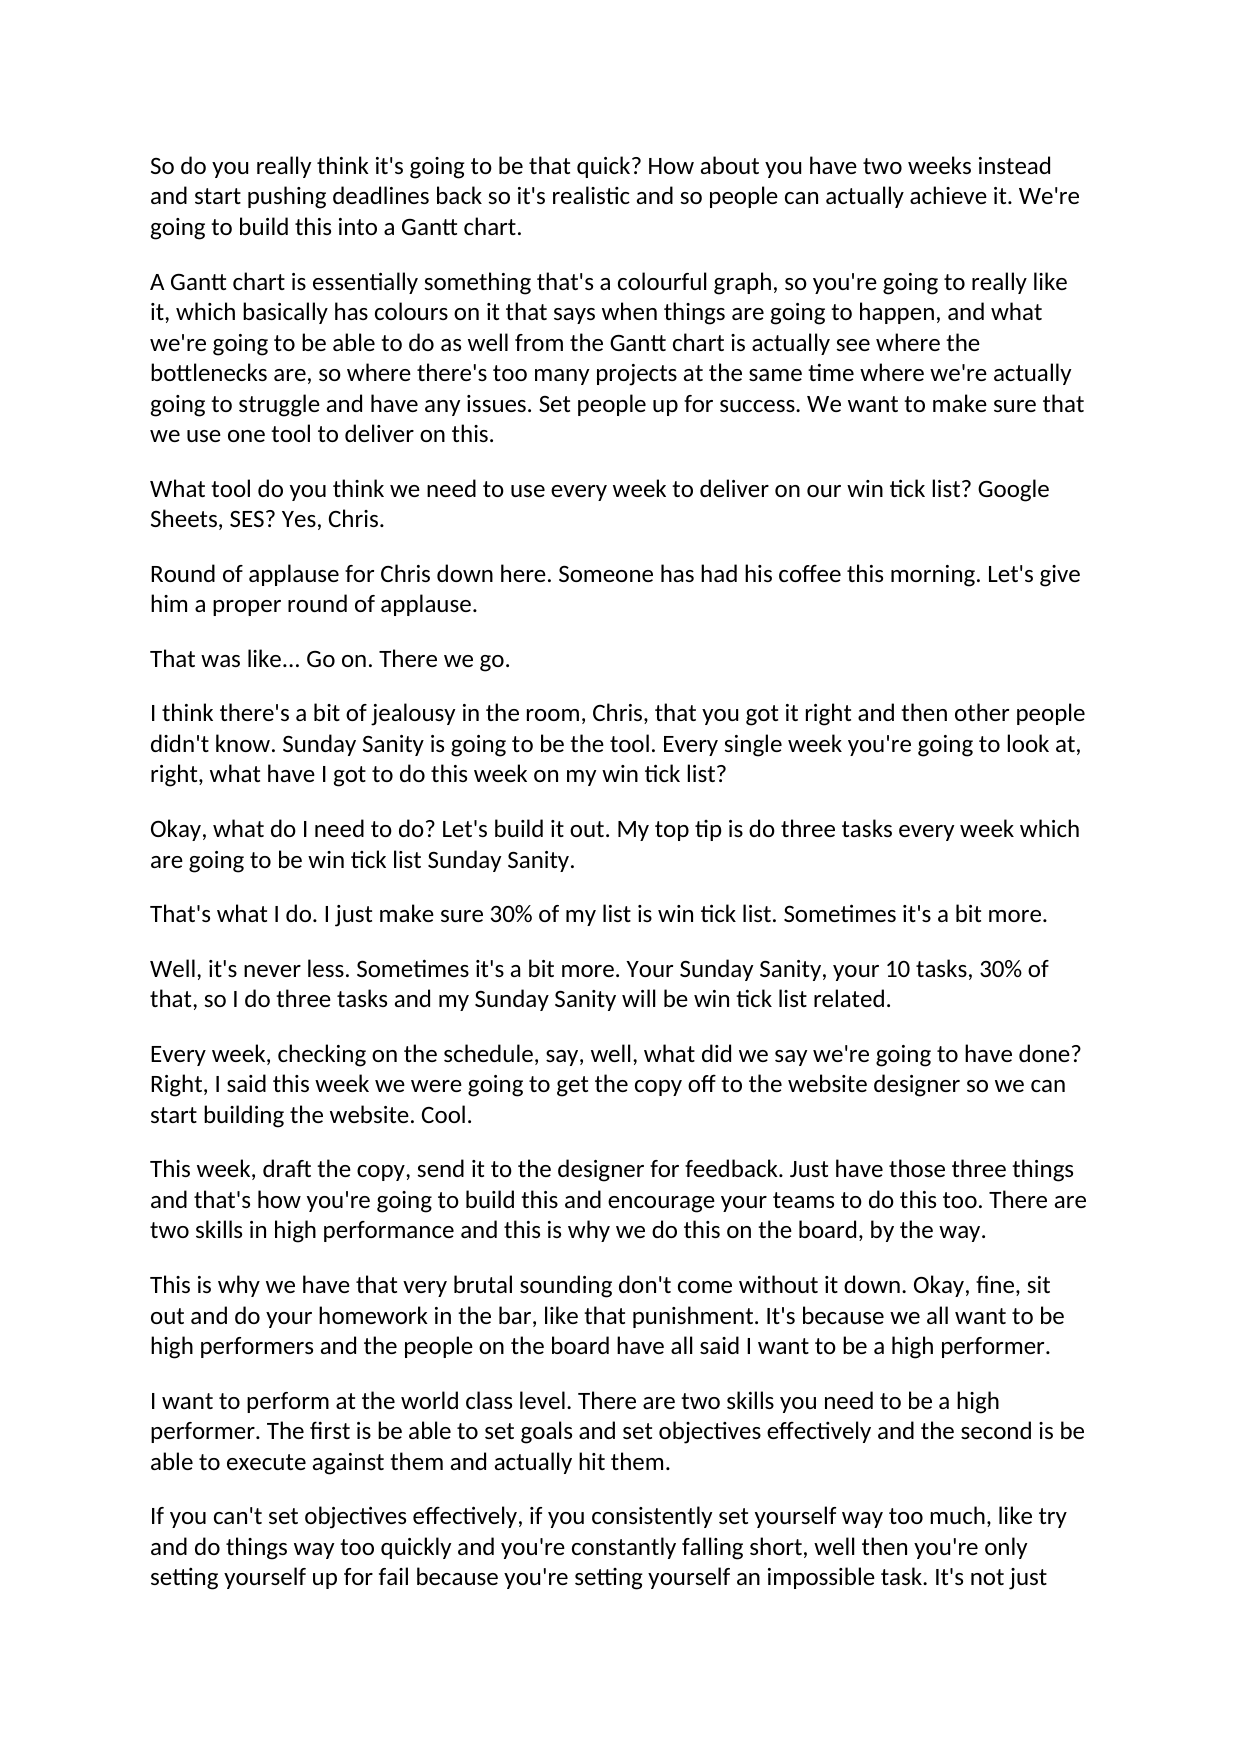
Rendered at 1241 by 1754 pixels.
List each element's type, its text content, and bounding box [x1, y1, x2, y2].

text A Gantt chart is essentially something that's a colourful graph, so you're going to really like it, which basically has colours on it that says when things are going to happen, and what we're going to be able to do as well from the Gantt chart is actually see where the bottlenecks are, so where there's too many projects at the same time where we're actually going to struggle and have any issues. Set people up for success. We want to make sure that we use one tool to deliver on this. [150, 266, 1090, 449]
text I think there's a bit of jealousy in the room, Chris, that you got it right and then other people didn't know. Sunday Sanity is going to be the tool. Every single week you're going to look at, right, what have I got to do this week on my win tick list? [150, 698, 1090, 789]
text This week, draft the copy, send it to the designer for feedback. Just have those three things and that's how you're going to build this and encourage your teams to do this too. There are two skills in high performance and this is why we do this on the board, by the way. [150, 1154, 1090, 1245]
text Every week, checking on the schedule, say, well, what did we say we're going to have done? Right, I said this week we were going to get the copy off to the website designer so we can start building the website. Cool. [150, 1038, 1090, 1129]
text Round of applause for Chris down here. Someone has had his coffee this morning. Let's give him a proper round of applause. [150, 558, 1090, 619]
text This is why we have that very brutal sounding don't come without it down. Okay, fine, sit out and do your homework in the bar, like that punishment. It's because we all want to be high performers and the people on the board have all said I want to be a high performer. [150, 1269, 1090, 1361]
text Well, it's never less. Sometimes it's a bit more. Your Sunday Sanity, your 10 tasks, 30% of that, so I do three tasks and my Sunday Sanity will be win tick list related. [150, 953, 1090, 1014]
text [150, 1501, 1090, 1592]
text That was like... Go on. There we go. [150, 643, 1090, 673]
text Okay, what do I need to do? Let's build it out. My top tip is do three tasks every week which are going to be win tick list Sunday Sanity. [150, 813, 1090, 874]
text So do you really think it's going to be that quick? How about you have two weeks instead and start pushing deadlines back so it's realistic and so people can actually achieve it. We're going to build this into a Gantt chart. [150, 150, 1090, 242]
text That's what I do. I just make sure 30% of my list is win tick list. Sometimes it's a bit more. [150, 898, 1090, 929]
text I want to perform at the world class level. There are two skills you need to be a high performer. The first is be able to set goals and set objectives effectively and the second is be able to execute against them and actually hit them. [150, 1385, 1090, 1476]
text What tool do you think we need to use every week to deliver on our win tick list? Google Sheets, SES? Yes, Chris. [150, 473, 1090, 534]
